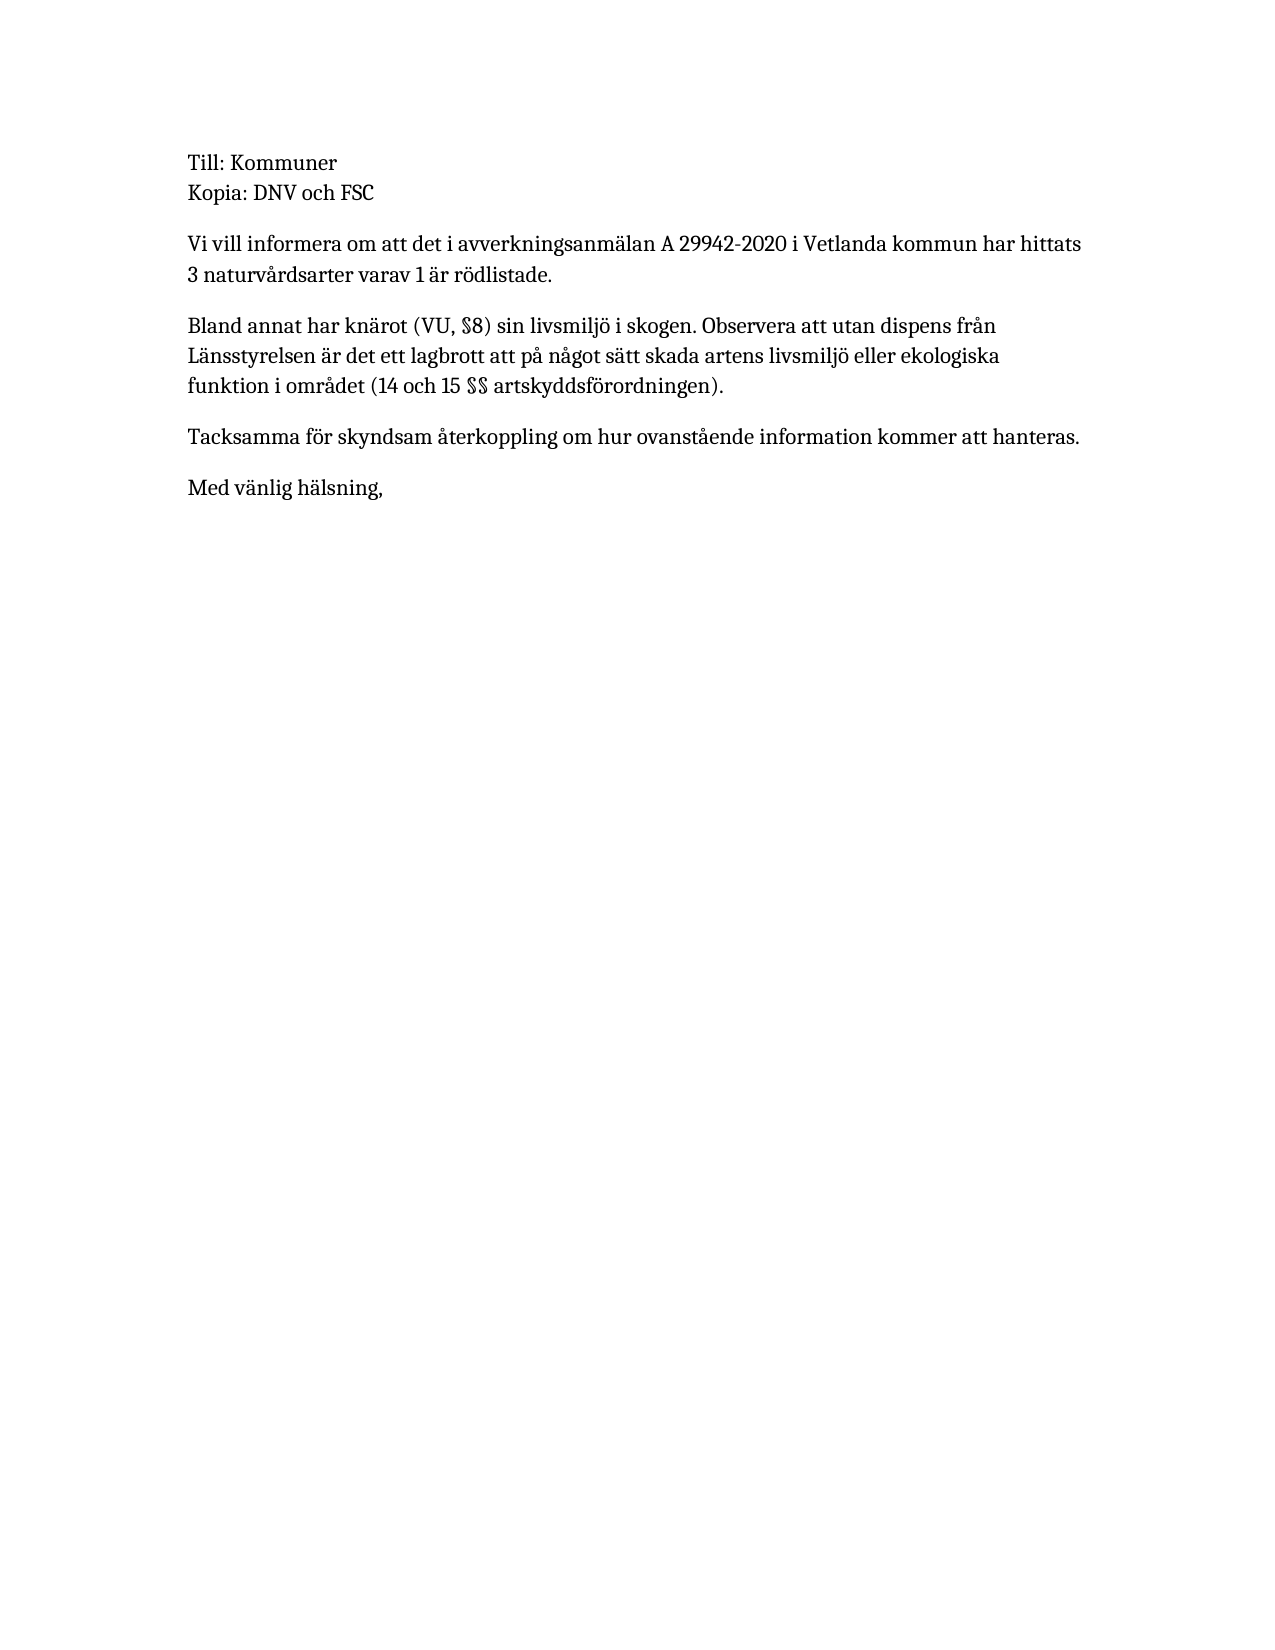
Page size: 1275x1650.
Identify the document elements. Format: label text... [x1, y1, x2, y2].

text Bland annat har knärot (VU, §8) sin livsmiljö i skogen. Observera att utan dispens från Länsstyrelsen är det ett lagbrott att på något sätt skada artens livsmiljö eller ekologiska funktion i området (14 och 15 §§ artskyddsförordningen). [187, 312, 1087, 399]
text Med vänlig hälsning, [187, 475, 1087, 532]
text Vi vill informera om att det i avverkningsanmälan A 29942-2020 i Vetlanda kommun har hittats 3 naturvårdsarter varav 1 är rödlistade. [187, 231, 1087, 288]
text Tacksamma för skyndsam återkoppling om hur ovanstående information kommer att hanteras. [187, 424, 1087, 450]
text Till: Kommuner Kopia: DNV och FSC [187, 150, 1087, 207]
